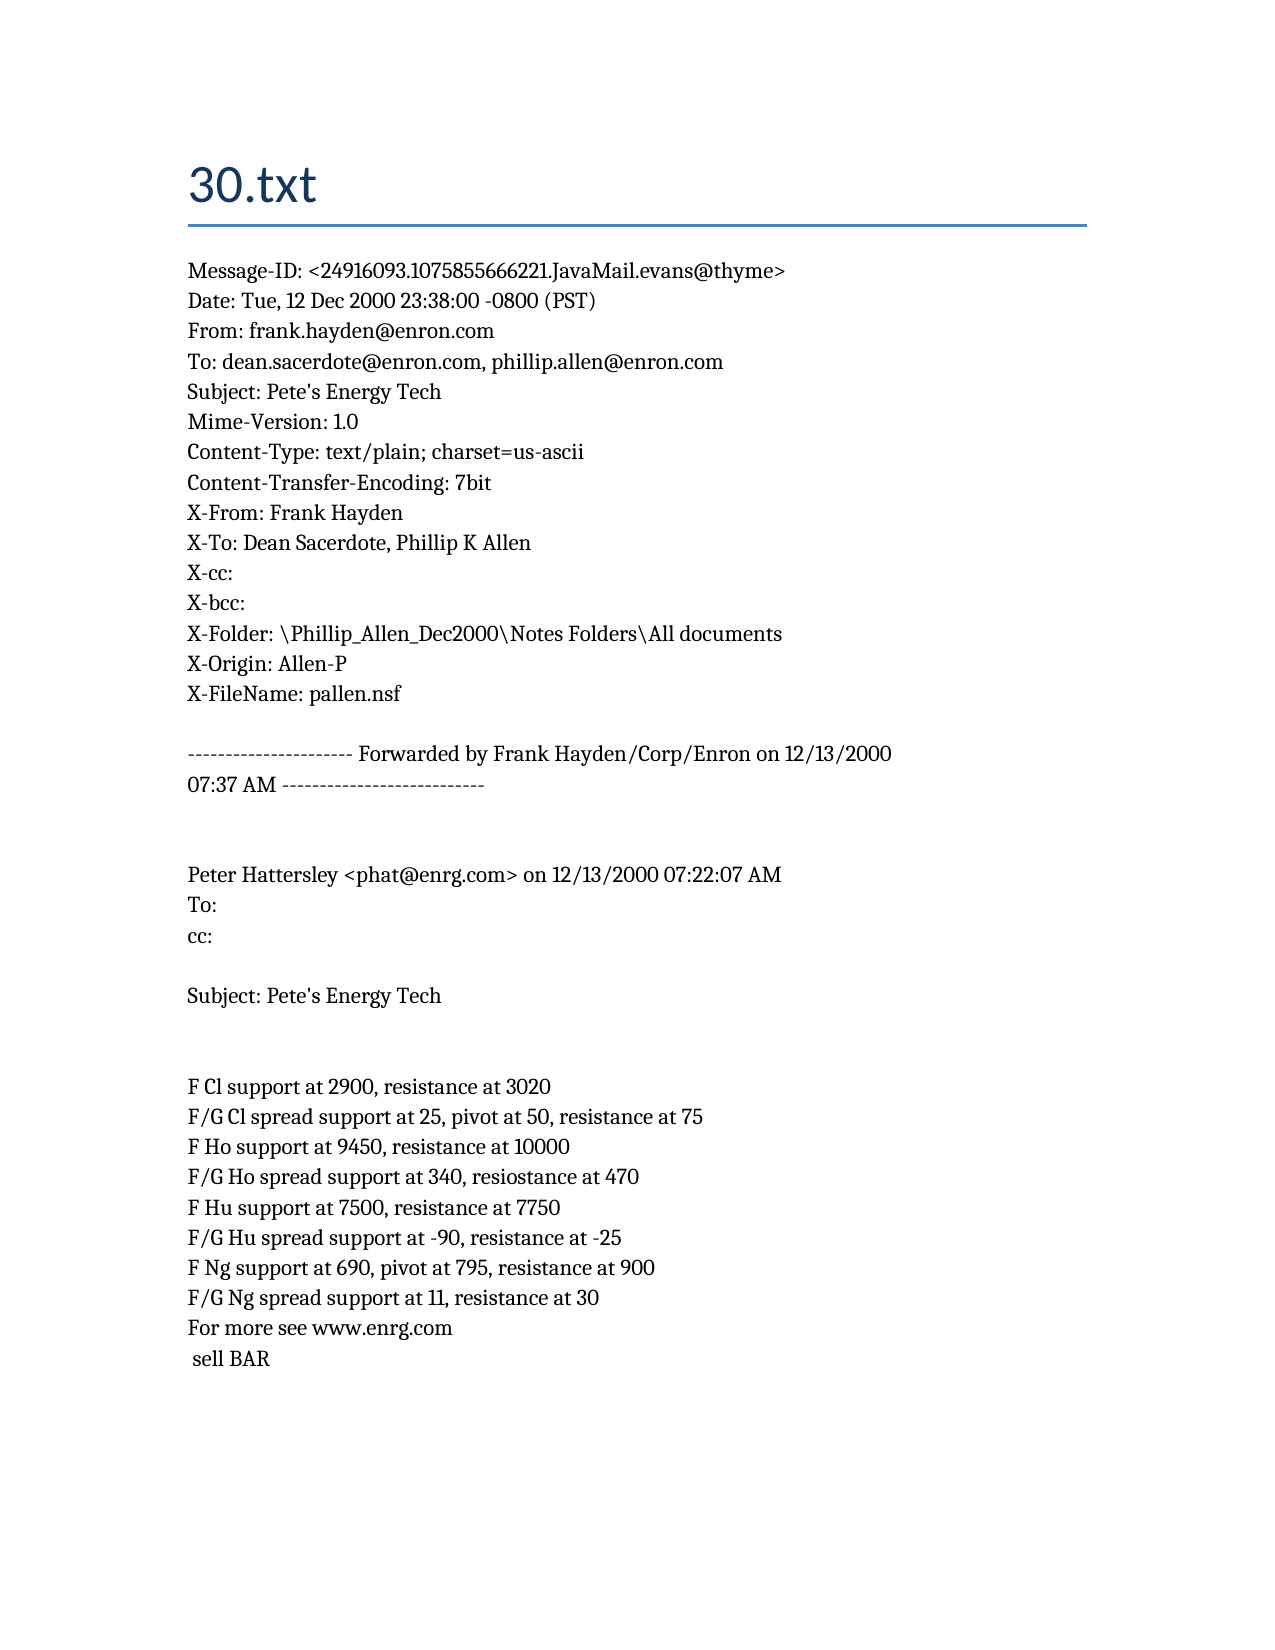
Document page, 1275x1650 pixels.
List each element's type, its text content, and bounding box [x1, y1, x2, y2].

title 30.txt [187, 150, 1087, 227]
text Message-ID: <24916093.1075855666221.JavaMail.evans@thyme> Date: Tue, 12 Dec 2000 23:38:00 -0800 (PST) From: frank.hayden@enron.com To: dean.sacerdote@enron.com, phillip.allen@enron.com Subject: Pete's Energy Tech Mime-Version: 1.0 Content-Type: text/plain; charset=us-ascii Content-Transfer-Encoding: 7bit X-From: Frank Hayden X-To: Dean Sacerdote, Phillip K Allen X-cc: X-bcc: X-Folder: \Phillip_Allen_Dec2000\Notes Folders\All documents X-Origin: Allen-P X-FileName: pallen.nsf ---------------------- Forwarded by Frank Hayden/Corp/Enron on 12/13/2000 07:37 AM --------------------------- Peter Hattersley <phat@enrg.com> on 12/13/2000 07:22:07 AM To: cc: Subject: Pete's Energy Tech F Cl support at 2900, resistance at 3020 F/G Cl spread support at 25, pivot at 50, resistance at 75 F Ho support at 9450, resistance at 10000 F/G Ho spread support at 340, resiostance at 470 F Hu support at 7500, resistance at 7750 F/G Hu spread support at -90, resistance at -25 F Ng support at 690, pivot at 795, resistance at 900 F/G Ng spread support at 11, resistance at 30 For more see www.enrg.com sell BAR [187, 258, 1087, 1372]
